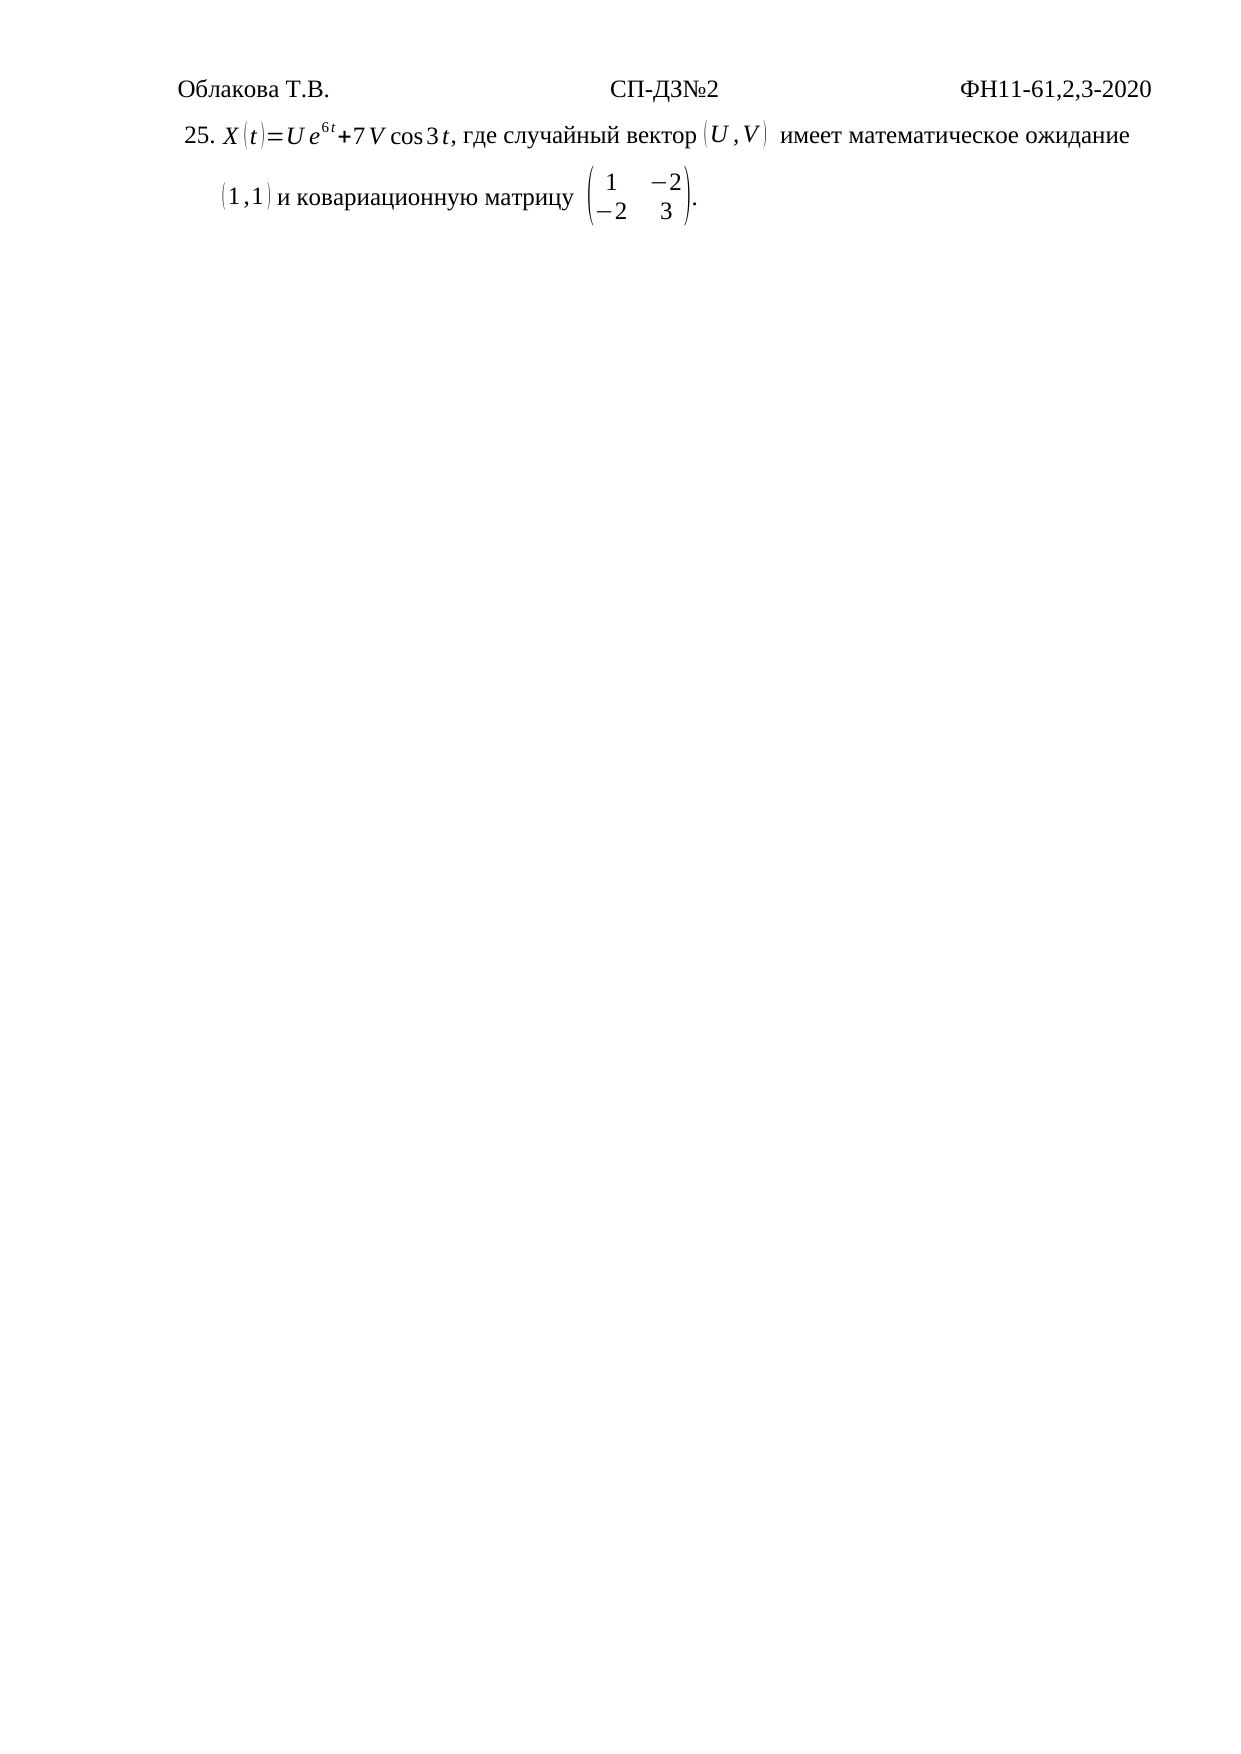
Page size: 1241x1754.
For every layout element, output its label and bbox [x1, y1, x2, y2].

list [184, 118, 1152, 229]
